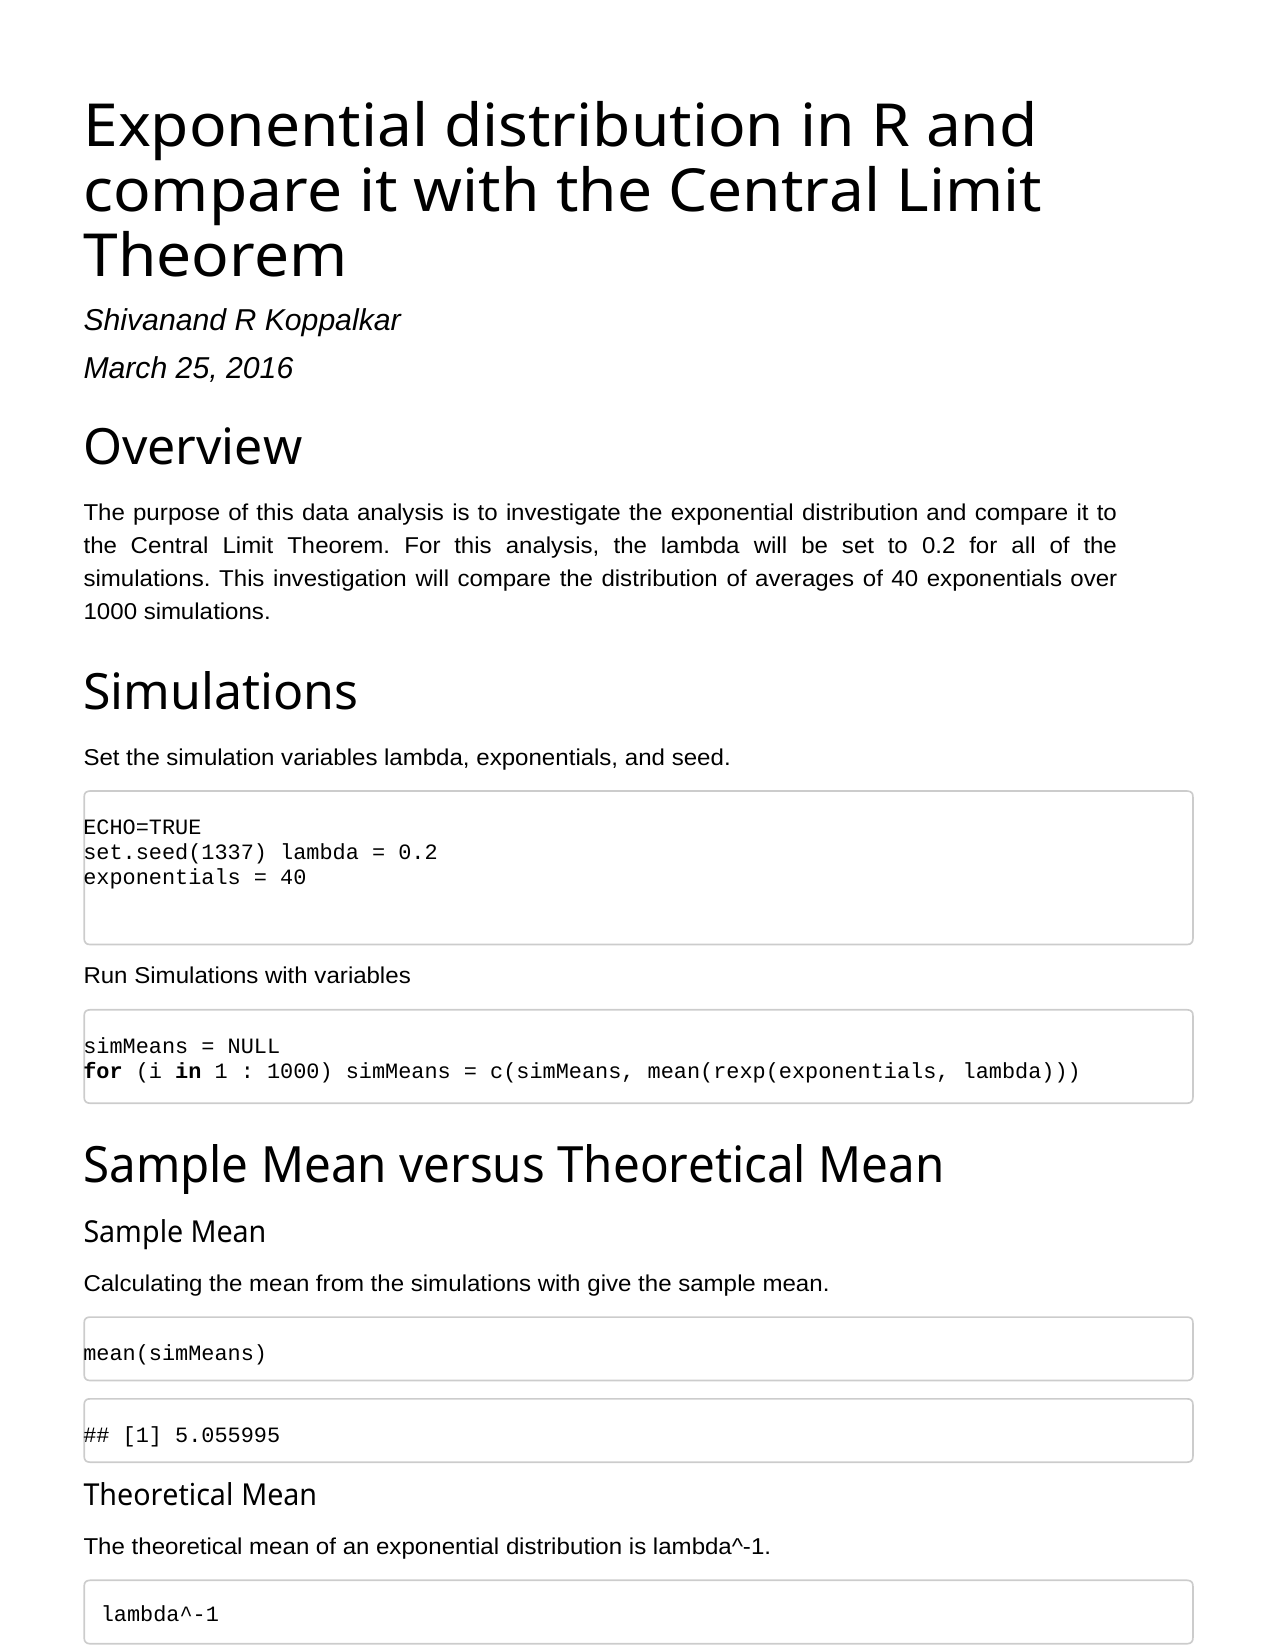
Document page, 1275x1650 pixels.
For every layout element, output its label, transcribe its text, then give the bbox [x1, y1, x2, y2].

subtitle Simulations [83, 656, 1161, 724]
text Run Simulations with variables [83, 962, 1161, 989]
text Exponential distribution in R and compare it with the Central Limit Theorem [83, 95, 1161, 290]
subtitle Theoretical Mean [83, 1401, 1161, 1514]
subtitle Overview [83, 411, 1161, 479]
text The purpose of this data analysis is to investigate the exponential distribution and compare it to the Central Limit Theorem. For this analysis, the lambda will be set to 0.2 for all of the simulations. This investigation will compare the distribution of averages of 40 exponentials over 1000 simulations. [83, 499, 1118, 624]
text Calculating the mean from the simulations with give the sample mean. [83, 1270, 1161, 1296]
subtitle Sample Mean [83, 1210, 1161, 1251]
subtitle Sample Mean versus Theoretical Mean [83, 1129, 1161, 1197]
text The theoretical mean of an exponential distribution is lambda^-1. [83, 1533, 1161, 1559]
text Shivanand R Koppalkar March 25, 2016 [83, 302, 486, 384]
text Set the simulation variables lambda, exponentials, and seed. [83, 744, 1161, 770]
